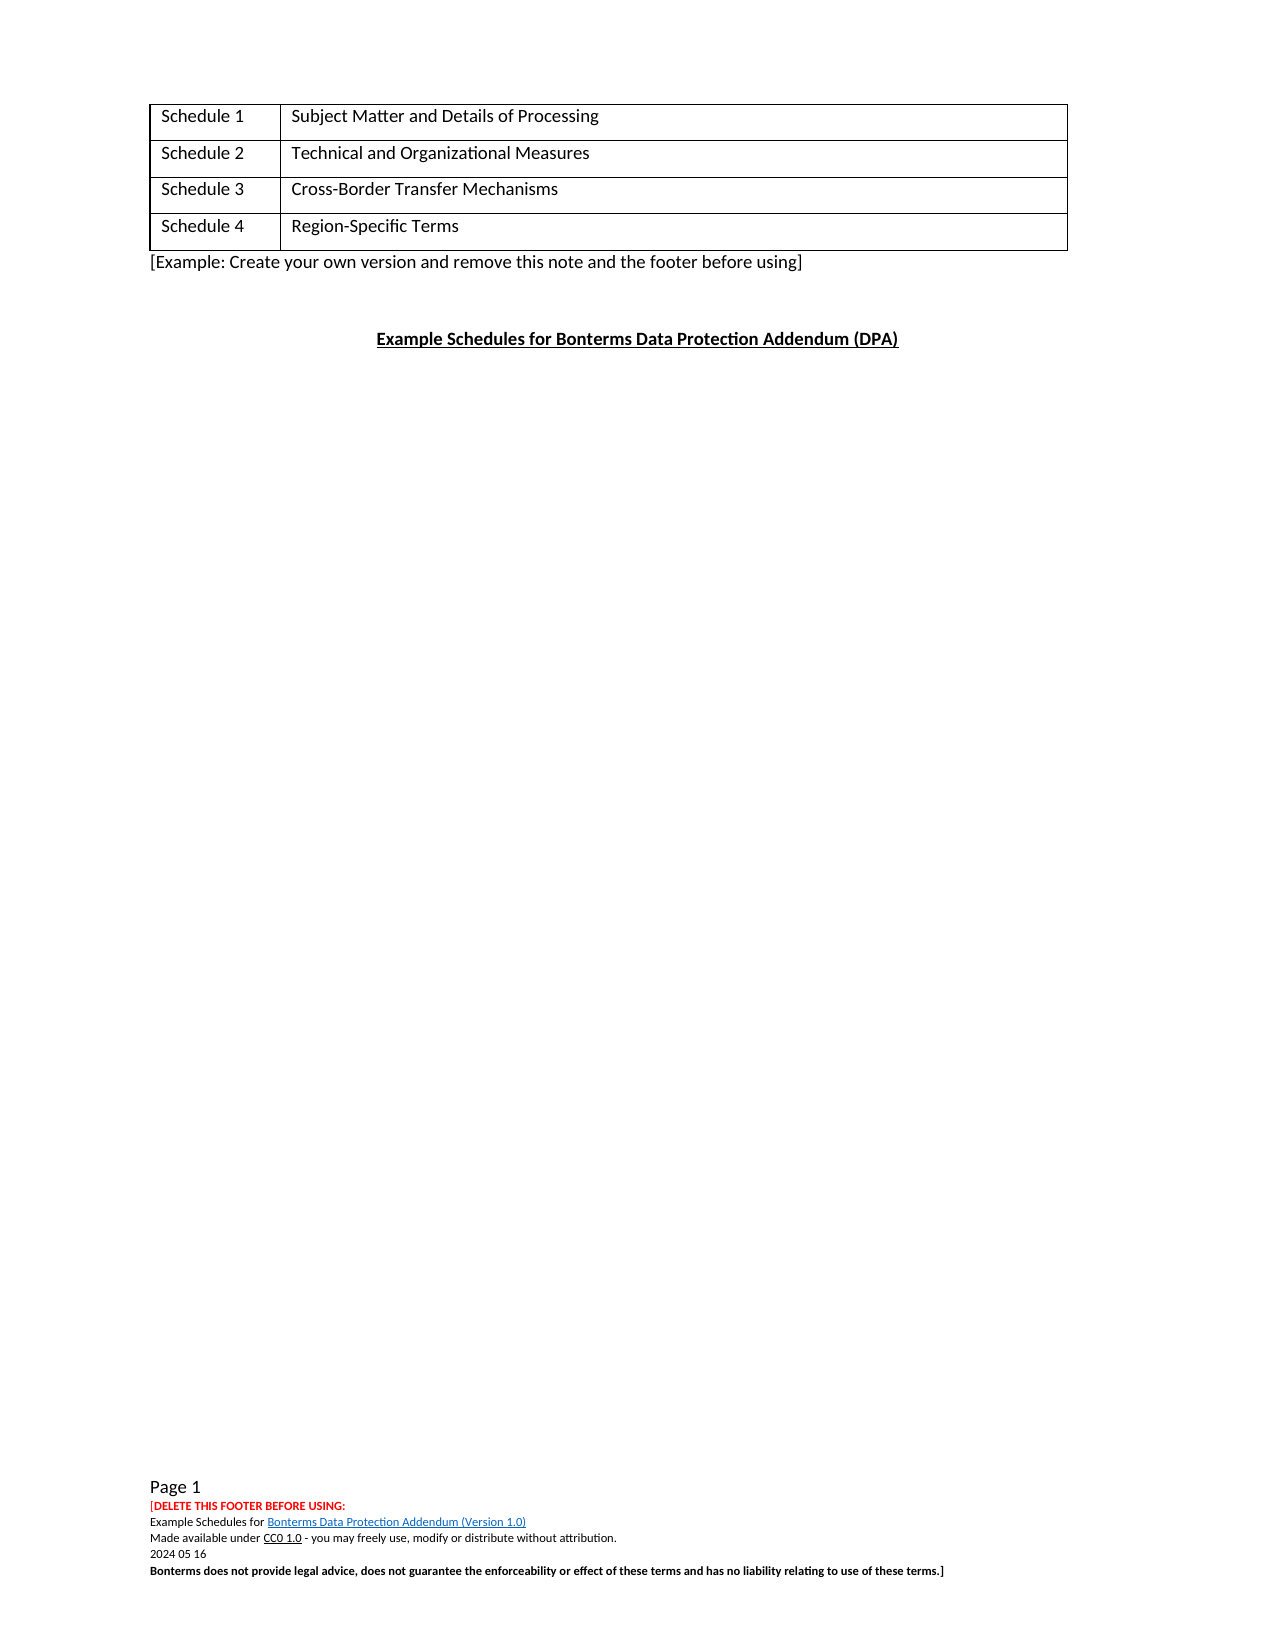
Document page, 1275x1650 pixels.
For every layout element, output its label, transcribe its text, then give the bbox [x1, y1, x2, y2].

table_cell Schedule 4 [151, 214, 280, 249]
table_header Schedule 1 [151, 105, 280, 140]
table_cell Schedule 2 [151, 141, 280, 177]
table_cell Schedule 3 [151, 178, 280, 213]
table_header Subject Matter and Details of Processing [281, 105, 1067, 140]
table_cell Cross-Border Transfer Mechanisms [281, 178, 1067, 213]
table_cell Technical and Organizational Measures [281, 141, 1067, 177]
text Example Schedules for Bonterms Data Protection Addendum (DPA) [150, 327, 1125, 350]
text [Example: Create your own version and remove this note and the footer before using] [150, 251, 1125, 273]
table_cell Region-Specific Terms [281, 214, 1067, 249]
